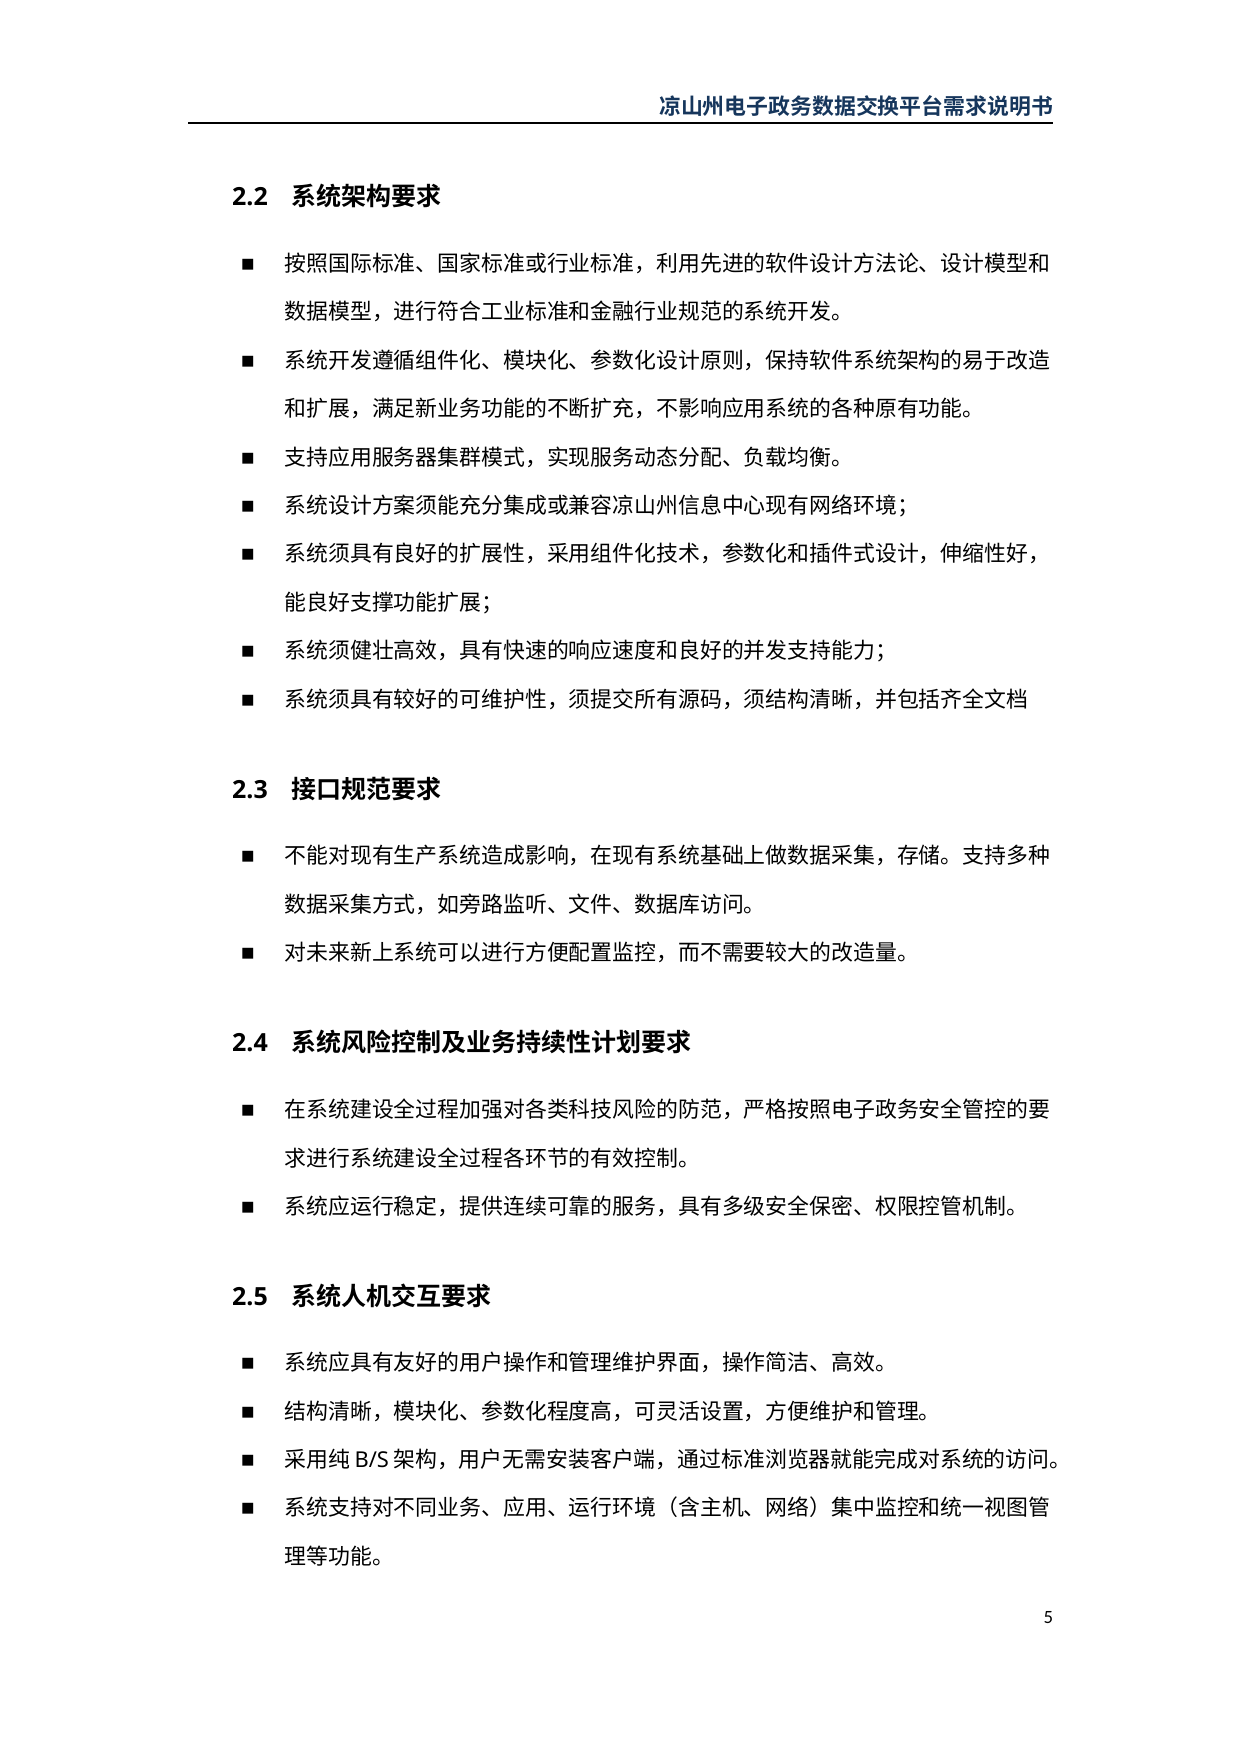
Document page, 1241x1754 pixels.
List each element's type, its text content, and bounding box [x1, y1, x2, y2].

list 按照国际标准、国家标准或行业标准，利用先进的软件设计方法论、设计模型和数据模型，进行符合工业标准和金融行业规范的系统开发。 [241, 245, 1053, 326]
list 系统应运行稳定，提供连续可靠的服务，具有多级安全保密、权限控管机制。 [241, 1188, 1053, 1221]
list 系统设计方案须能充分集成或兼容凉山州信息中心现有网络环境； [241, 488, 1053, 520]
list 系统架构要求 [232, 162, 1053, 227]
list 系统须健壮高效，具有快速的响应速度和良好的并发支持能力； [241, 633, 1053, 666]
list 不能对现有生产系统造成影响，在现有系统基础上做数据采集，存储。支持多种数据采集方式，如旁路监听、文件、数据库访问。 [241, 838, 1053, 919]
list 系统开发遵循组件化、模块化、参数化设计原则，保持软件系统架构的易于改造和扩展，满足新业务功能的不断扩充，不影响应用系统的各种原有功能。 [241, 342, 1053, 423]
list 结构清晰，模块化、参数化程度高，可灵活设置，方便维护和管理。 [241, 1393, 1053, 1426]
list 在系统建设全过程加强对各类科技风险的防范，严格按照电子政务安全管控的要求进行系统建设全过程各环节的有效控制。 [241, 1091, 1053, 1173]
list 系统支持对不同业务、应用、运行环境（含主机、网络）集中监控和统一视图管理等功能。 [241, 1490, 1053, 1571]
list 系统须具有良好的扩展性，采用组件化技术，参数化和插件式设计，伸缩性好，能良好支撑功能扩展； [241, 536, 1053, 617]
list 对未来新上系统可以进行方便配置监控，而不需要较大的改造量。 [241, 935, 1053, 967]
list 系统应具有友好的用户操作和管理维护界面，操作简洁、高效。 [241, 1345, 1053, 1377]
list 系统人机交互要求 [232, 1262, 1053, 1327]
list 系统须具有较好的可维护性，须提交所有源码，须结构清晰，并包括齐全文档 [241, 681, 1053, 714]
list 支持应用服务器集群模式，实现服务动态分配、负载均衡。 [241, 439, 1053, 472]
list 接口规范要求 [232, 755, 1053, 820]
list 采用纯B/S架构，用户无需安装客户端，通过标准浏览器就能完成对系统的访问。 [241, 1442, 1053, 1474]
list 系统风险控制及业务持续性计划要求 [232, 1008, 1053, 1073]
